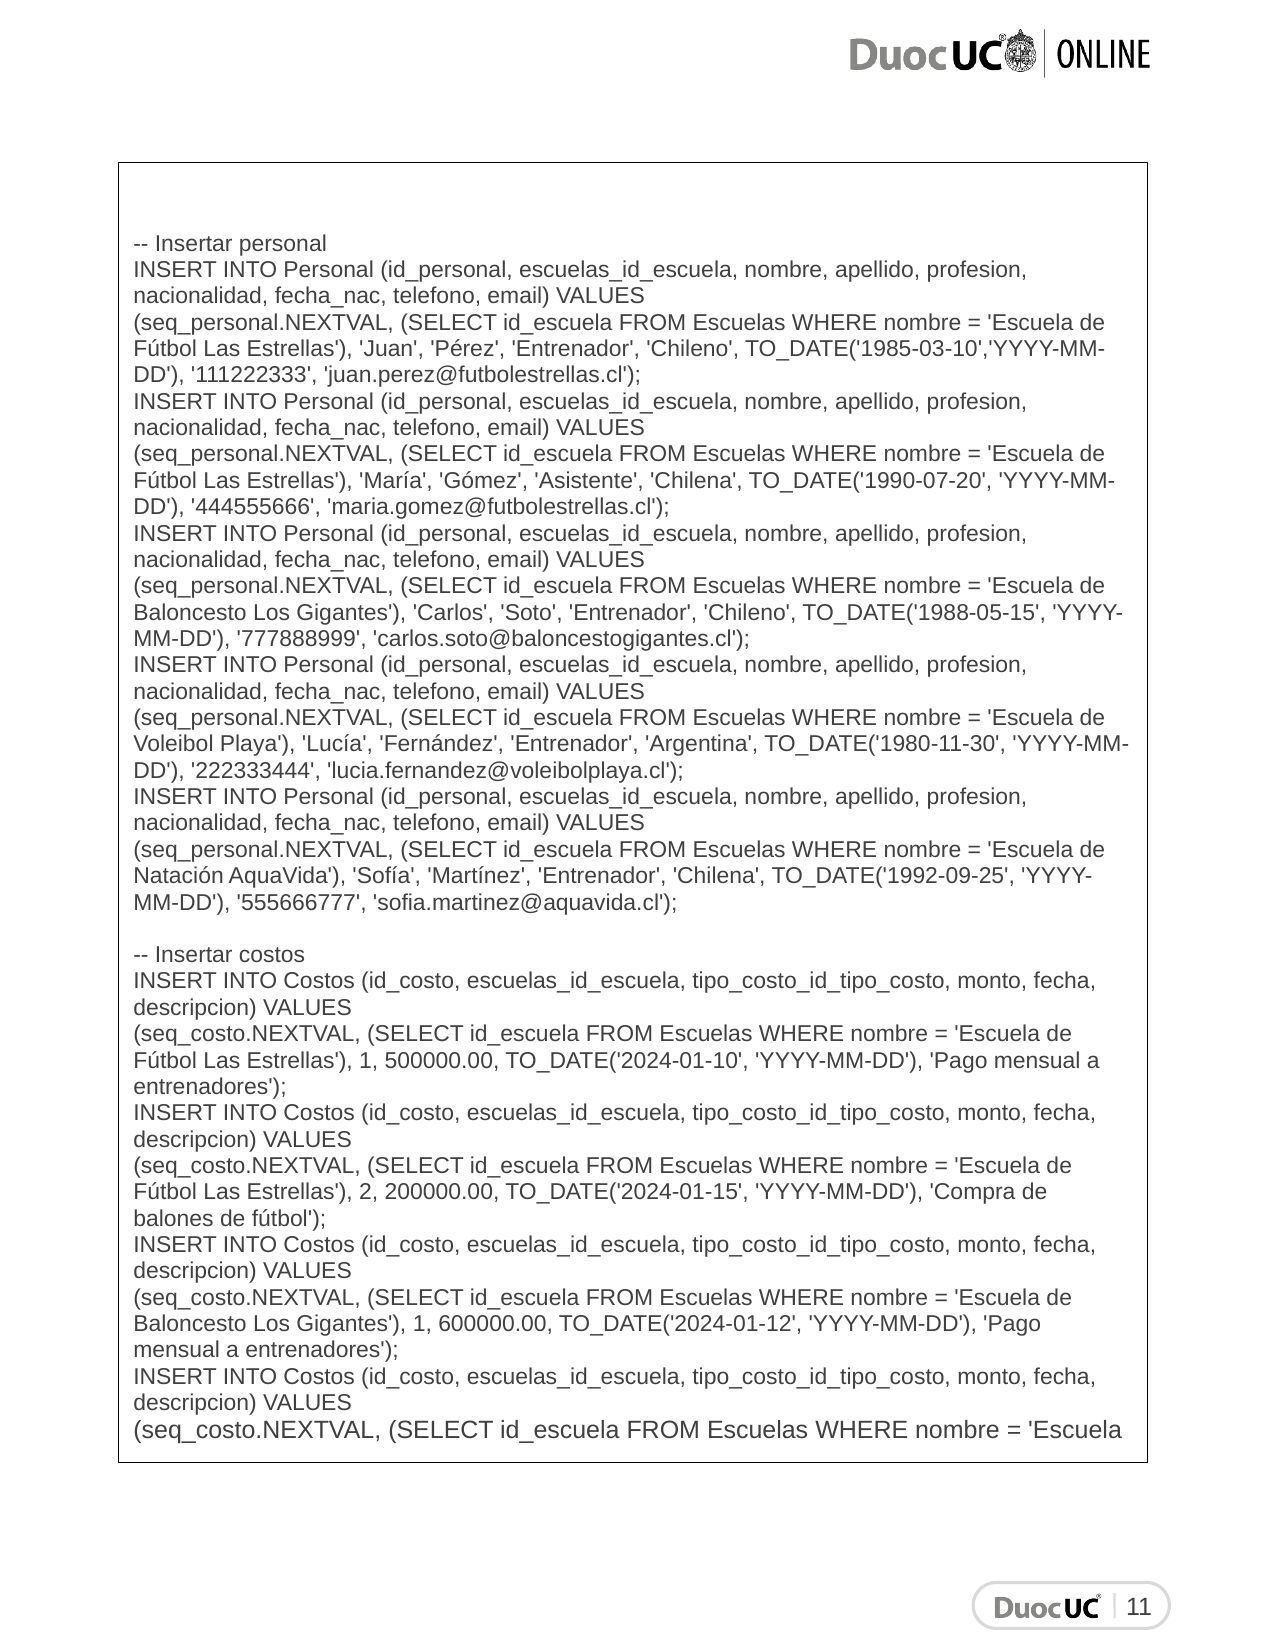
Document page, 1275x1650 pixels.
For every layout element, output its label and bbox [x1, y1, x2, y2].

picture [830, 3, 1170, 96]
picture [981, 1626, 1115, 1632]
picture [981, 1585, 1115, 1626]
